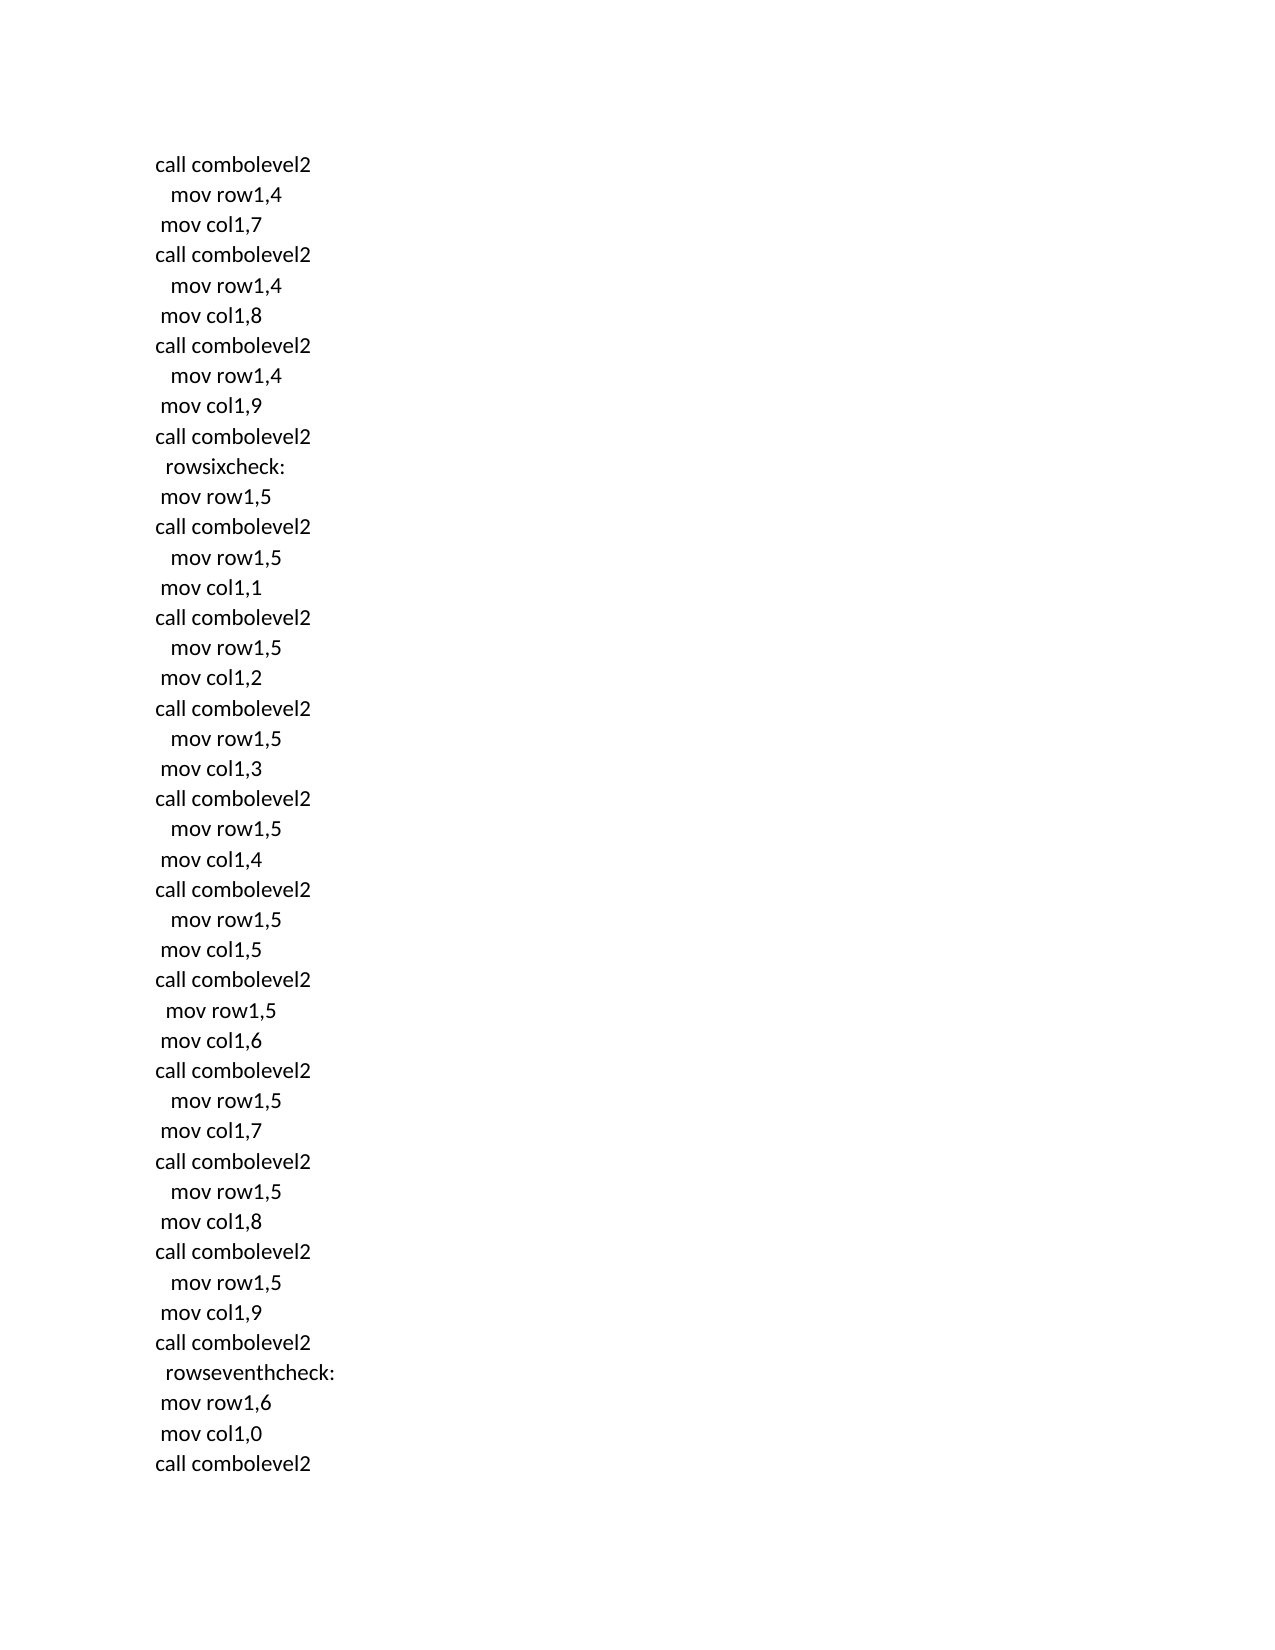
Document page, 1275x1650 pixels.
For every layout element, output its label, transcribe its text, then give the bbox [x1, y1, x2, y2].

text call combolevel2 [150, 1147, 1125, 1175]
text mov col1,7 [150, 1117, 1125, 1145]
text mov col1,2 [150, 663, 1125, 692]
text call combolevel2 [150, 1328, 1125, 1356]
text mov row1,5 [150, 996, 1125, 1024]
text mov row1,5 [150, 633, 1125, 661]
text call combolevel2 [150, 1237, 1125, 1266]
text mov row1,4 [150, 361, 1125, 389]
text call combolevel2 [150, 422, 1125, 450]
text mov row1,6 [150, 1388, 1125, 1417]
text mov row1,4 [150, 180, 1125, 208]
text mov row1,5 [150, 905, 1125, 933]
text mov col1,9 [150, 1298, 1125, 1326]
text mov row1,5 [150, 724, 1125, 752]
text mov row1,5 [150, 543, 1125, 571]
text rowseventhcheck: [150, 1358, 1125, 1386]
text call combolevel2 [150, 784, 1125, 812]
text mov col1,1 [150, 573, 1125, 601]
text mov col1,5 [150, 935, 1125, 963]
text rowsixcheck: [150, 452, 1125, 480]
text mov row1,5 [150, 814, 1125, 843]
text mov col1,3 [150, 754, 1125, 782]
text mov row1,4 [150, 271, 1125, 299]
text call combolevel2 [150, 1056, 1125, 1084]
text mov col1,7 [150, 210, 1125, 238]
text mov row1,5 [150, 482, 1125, 510]
text mov col1,9 [150, 392, 1125, 420]
text call combolevel2 [150, 331, 1125, 359]
text call combolevel2 [150, 603, 1125, 631]
text mov col1,8 [150, 1207, 1125, 1235]
text mov col1,4 [150, 845, 1125, 873]
text call combolevel2 [150, 694, 1125, 722]
text call combolevel2 [150, 241, 1125, 269]
text call combolevel2 [150, 875, 1125, 903]
text call combolevel2 [150, 966, 1125, 994]
text call combolevel2 [150, 1449, 1125, 1477]
text mov row1,5 [150, 1268, 1125, 1296]
text call combolevel2 [150, 512, 1125, 541]
text mov row1,5 [150, 1086, 1125, 1114]
text call combolevel2 [150, 150, 1125, 178]
text mov col1,6 [150, 1026, 1125, 1054]
text mov col1,0 [150, 1419, 1125, 1447]
text mov row1,5 [150, 1177, 1125, 1205]
text mov col1,8 [150, 301, 1125, 329]
